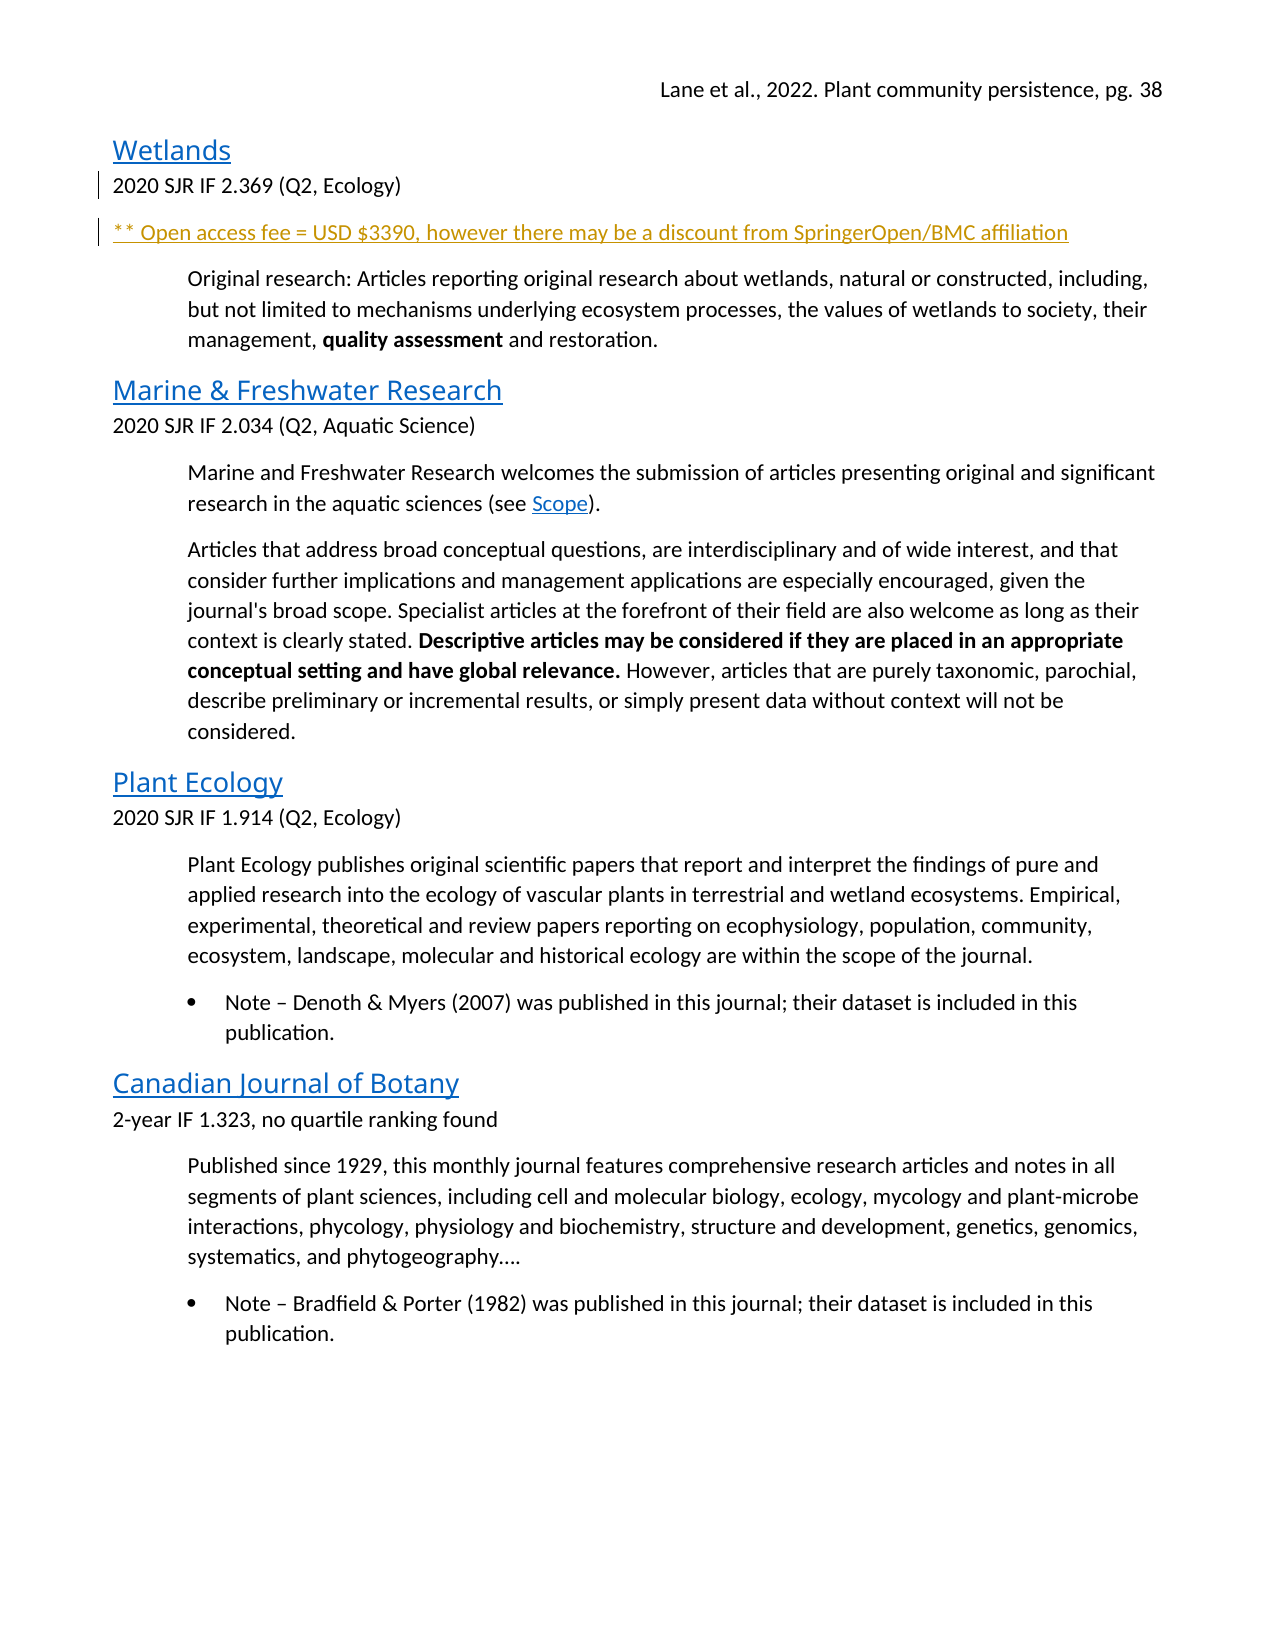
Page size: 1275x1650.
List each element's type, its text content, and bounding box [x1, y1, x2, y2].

list Note – Denoth & Myers (2007) was published in this journal; their dataset is included in this publication. [187, 988, 1162, 1046]
text Marine and Freshwater Research welcomes the submission of articles presenting original and significant research in the aquatic sciences (see Scope). [187, 458, 1162, 517]
text Plant Ecology publishes original scientific papers that report and interpret the findings of pure and applied research into the ecology of vascular plants in terrestrial and wetland ecosystems. Empirical, experimental, theoretical and review papers reporting on ecophysiology, population, community, ecosystem, landscape, molecular and historical ecology are within the scope of the journal. [187, 850, 1162, 969]
text 2020 SJR IF 2.034 (Q2, Aquatic Science) [112, 412, 1162, 440]
text Original research: Articles reporting original research about wetlands, natural or constructed, including, but not limited to mechanisms underlying ecosystem processes, the values of wetlands to society, their management, quality assessment and restoration. [187, 264, 1162, 353]
text 2020 SJR IF 2.369 (Q2, Ecology) [112, 171, 1162, 199]
subtitle Marine & Freshwater Research [112, 372, 1162, 409]
text Published since 1929, this monthly journal features comprehensive research articles and notes in all segments of plant sciences, including cell and molecular biology, ecology, mycology and plant-microbe interactions, phycology, physiology and biochemistry, structure and development, genetics, genomics, systematics, and phytogeography…. [187, 1152, 1162, 1270]
text 2020 SJR IF 1.914 (Q2, Ecology) [112, 803, 1162, 832]
subtitle Wetlands [112, 131, 1162, 168]
text Articles that address broad conceptual questions, are interdisciplinary and of wide interest, and that consider further implications and management applications are especially encouraged, given the journal's broad scope. Specialist articles at the forefront of their field are also welcome as long as their context is clearly stated. Descriptive articles may be considered if they are placed in an appropriate conceptual setting and have global relevance. However, articles that are purely taxonomic, parochial, describe preliminary or incremental results, or simply present data without context will not be considered. [187, 536, 1162, 745]
subtitle Plant Ecology [112, 764, 1162, 801]
text 2-year IF 1.323, no quartile ranking found [112, 1105, 1162, 1133]
list Note – Bradfield & Porter (1982) was published in this journal; their dataset is included in this publication. [187, 1289, 1162, 1347]
subtitle Canadian Journal of Botany [112, 1065, 1162, 1102]
